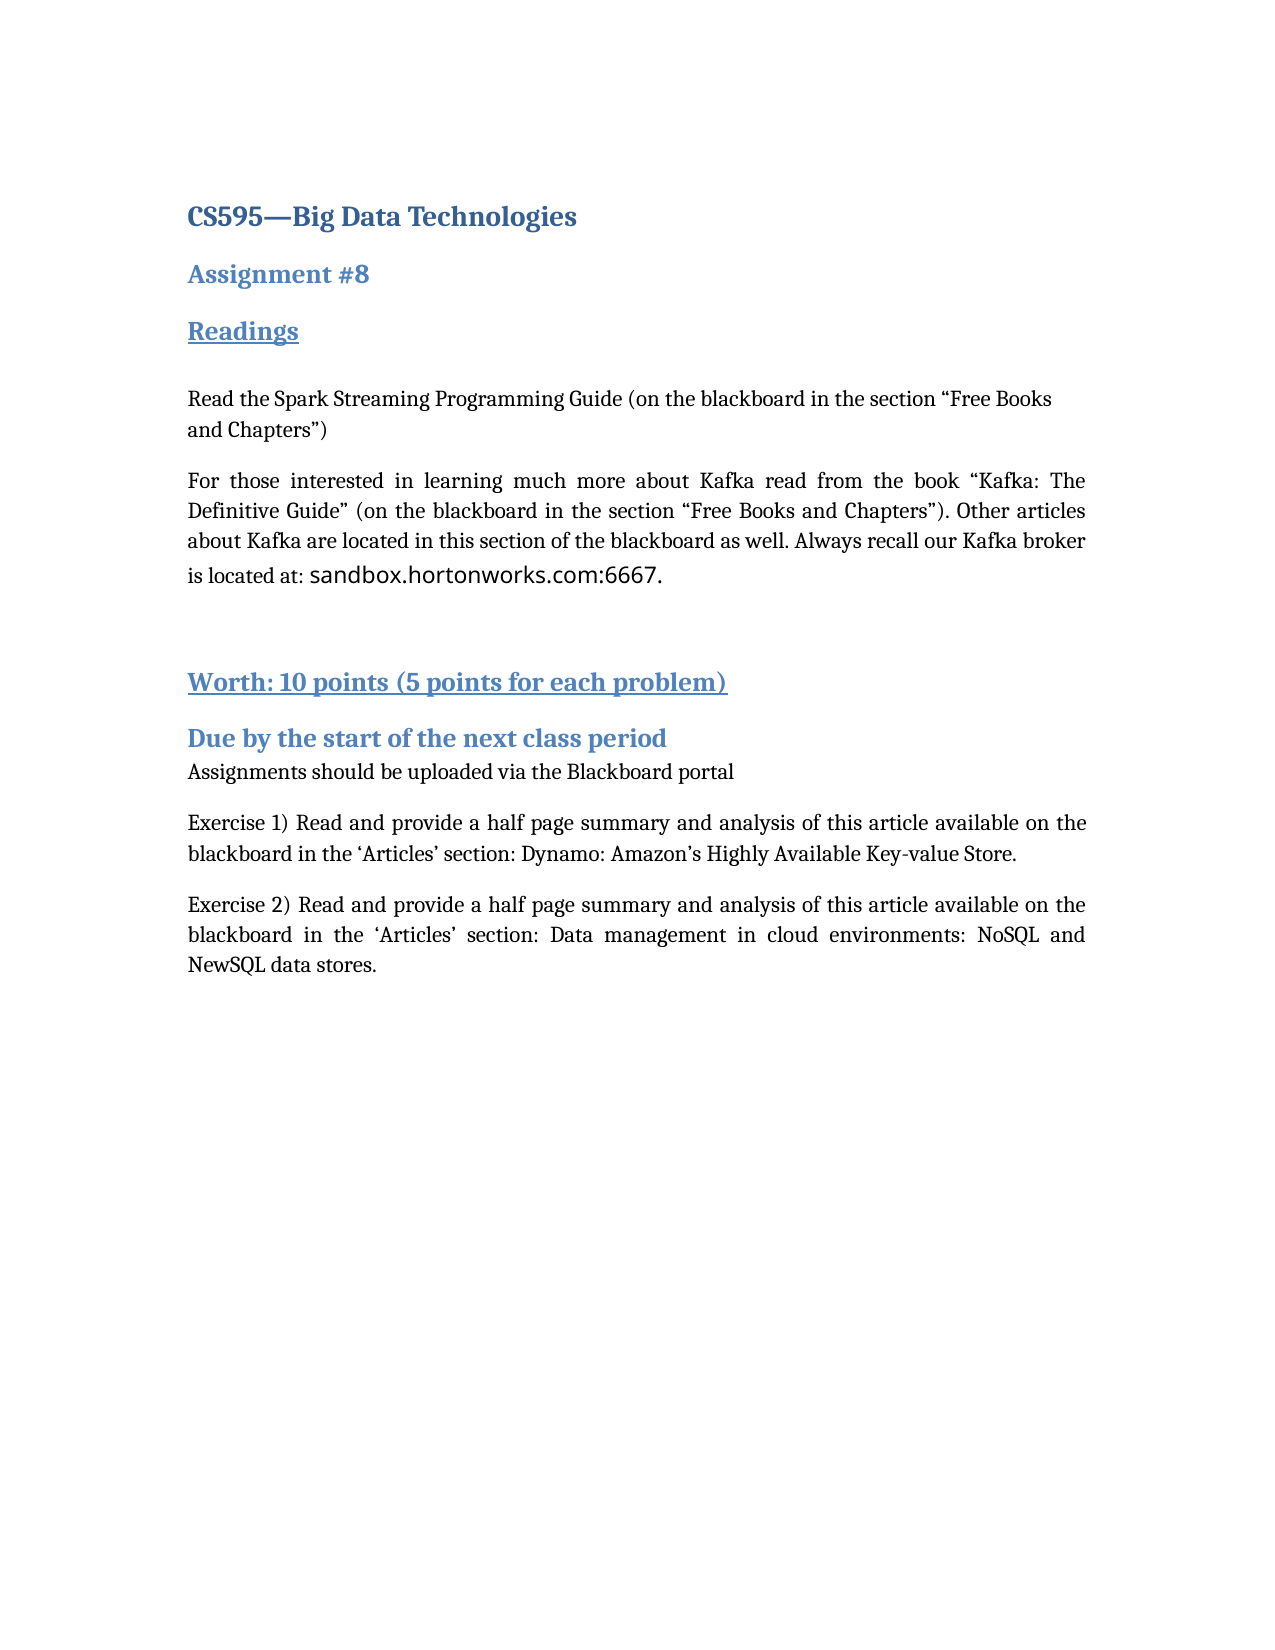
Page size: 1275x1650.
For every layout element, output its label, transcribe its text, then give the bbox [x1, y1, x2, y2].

subtitle Due by the start of the next class period [187, 723, 1087, 754]
text Exercise 1) Read and provide a half page summary and analysis of this article available on the blackboard in the ‘Articles’ section: Dynamo: Amazon’s Highly Available Key-value Store. [187, 810, 1087, 867]
text Assignments should be uploaded via the Blackboard portal [187, 759, 1087, 785]
text For those interested in learning much more about Kafka read from the book “Kafka: The Definitive Guide” (on the blackboard in the section “Free Books and Chapters”). Other articles about Kafka are located in this section of the blackboard as well. Always recall our Kafka broker is located at: sandbox.hortonworks.com:6667. [187, 467, 1087, 590]
text Exercise 2) Read and provide a half page summary and analysis of this article available on the blackboard in the ‘Articles’ section: Data management in cloud environments: NoSQL and NewSQL data stores. [187, 891, 1087, 978]
subtitle CS595—Big Data Technologies [187, 200, 1087, 233]
subtitle Worth: 10 points (5 points for each problem) [187, 667, 1087, 698]
subtitle Assignment #8 [187, 259, 1087, 291]
subtitle Readings [187, 316, 1087, 347]
text Read the Spark Streaming Programming Guide (on the blackboard in the section “Free Books and Chapters”) [187, 386, 1087, 443]
